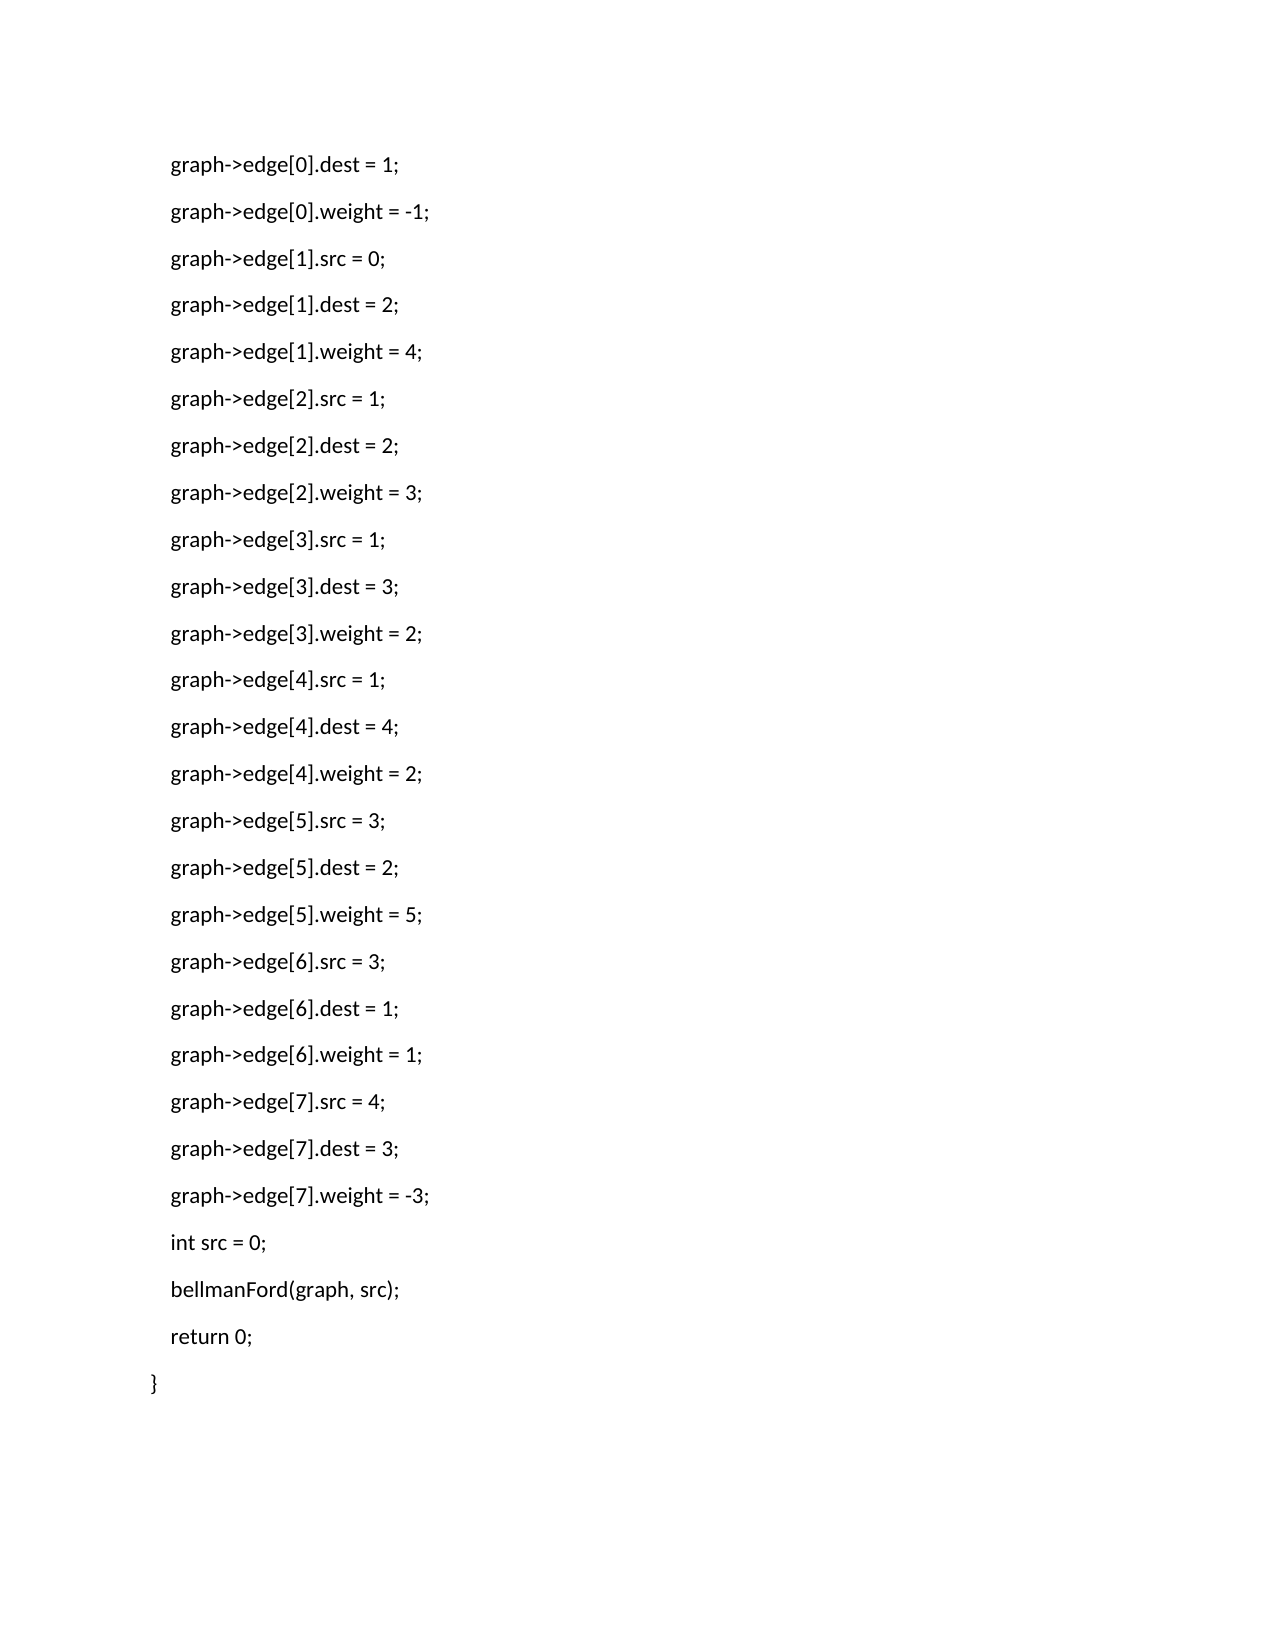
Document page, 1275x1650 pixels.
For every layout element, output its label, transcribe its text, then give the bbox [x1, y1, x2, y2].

text graph->edge[7].src = 4; [150, 1087, 1125, 1116]
text graph->edge[5].dest = 2; [150, 853, 1125, 881]
text graph->edge[0].weight = -1; [150, 197, 1125, 225]
text graph->edge[4].weight = 2; [150, 759, 1125, 787]
text graph->edge[2].weight = 3; [150, 478, 1125, 506]
text graph->edge[7].weight = -3; [150, 1181, 1125, 1209]
text graph->edge[6].src = 3; [150, 947, 1125, 975]
text graph->edge[3].dest = 3; [150, 572, 1125, 600]
text } [150, 1369, 1125, 1397]
text graph->edge[1].src = 0; [150, 244, 1125, 272]
text graph->edge[2].dest = 2; [150, 431, 1125, 459]
text graph->edge[6].dest = 1; [150, 994, 1125, 1022]
text graph->edge[5].src = 3; [150, 806, 1125, 834]
text graph->edge[1].dest = 2; [150, 291, 1125, 319]
text graph->edge[6].weight = 1; [150, 1041, 1125, 1069]
text graph->edge[1].weight = 4; [150, 337, 1125, 366]
text bellmanFord(graph, src); [150, 1275, 1125, 1303]
text int src = 0; [150, 1228, 1125, 1256]
text graph->edge[0].dest = 1; [150, 150, 1125, 178]
text graph->edge[3].src = 1; [150, 525, 1125, 553]
text graph->edge[2].src = 1; [150, 384, 1125, 412]
text graph->edge[4].dest = 4; [150, 712, 1125, 741]
text graph->edge[7].dest = 3; [150, 1134, 1125, 1162]
text graph->edge[3].weight = 2; [150, 619, 1125, 647]
text graph->edge[5].weight = 5; [150, 900, 1125, 928]
text graph->edge[4].src = 1; [150, 666, 1125, 694]
text return 0; [150, 1322, 1125, 1350]
